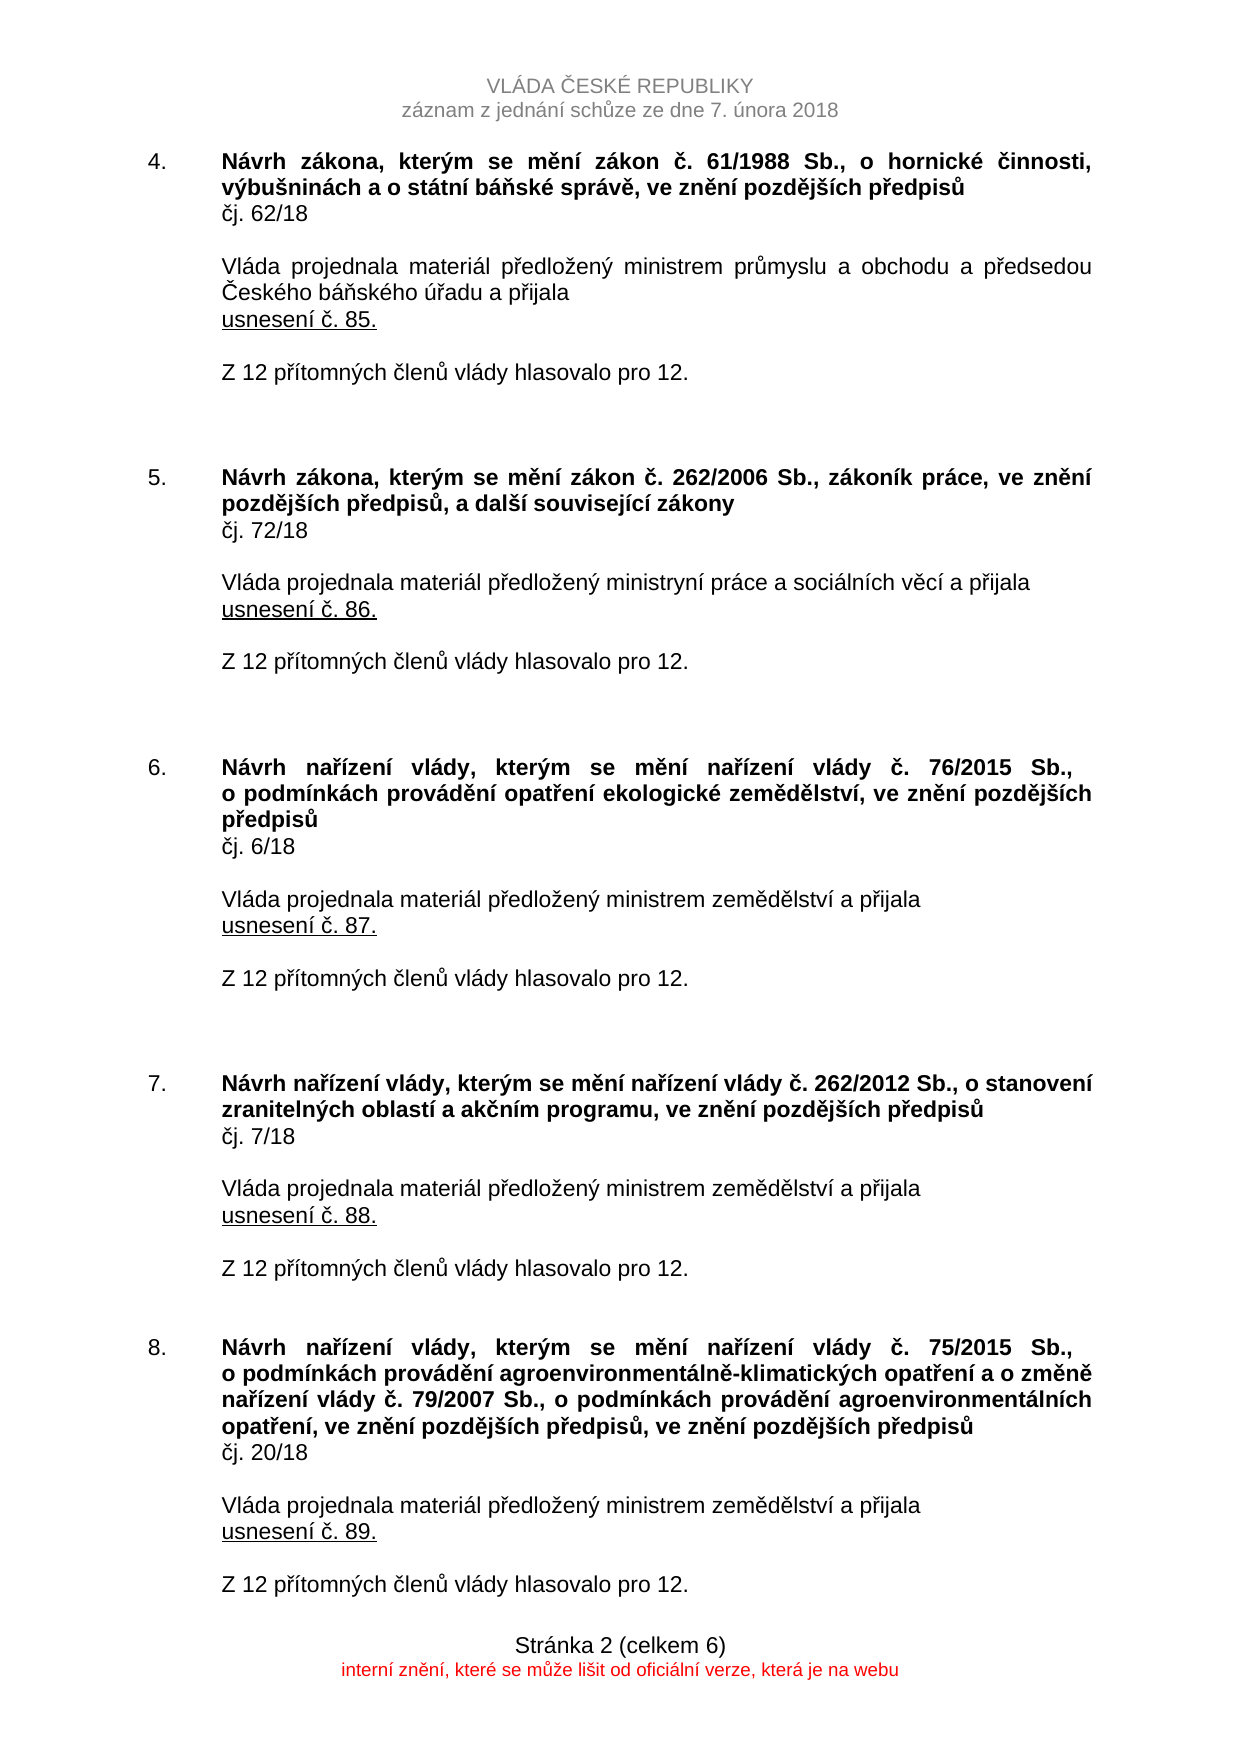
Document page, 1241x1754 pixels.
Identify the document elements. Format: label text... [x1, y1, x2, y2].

text Z 12 přítomných členů vlády hlasovalo pro 12. [148, 964, 1093, 991]
text Z 12 přítomných členů vlády hlasovalo pro 12. [148, 1571, 1093, 1597]
text Vláda projednala materiál předložený ministrem zemědělství a přijala [148, 1175, 1093, 1202]
text Z 12 přítomných členů vlády hlasovalo pro 12. [148, 1254, 1093, 1281]
text usnesení č. 89. [148, 1518, 1093, 1544]
text 8. Návrh nařízení vlády, kterým se mění nařízení vlády č. 75/2015 Sb., o podmínkách provádění agroenvironmentálně-klimatických opatření a o změně nařízení vlády č. 79/2007 Sb., o podmínkách provádění agroenvironmentálních opatření, ve znění pozdějších předpisů, ve znění pozdějších předpisů [148, 1333, 1093, 1439]
text usnesení č. 86. [148, 596, 1093, 622]
text čj. 20/18 [148, 1439, 1093, 1465]
text čj. 72/18 [148, 517, 1093, 543]
text Z 12 přítomných členů vlády hlasovalo pro 12. [148, 358, 1093, 385]
text Vláda projednala materiál předložený ministryní práce a sociálních věcí a přijala [148, 569, 1093, 596]
text usnesení č. 87. [148, 912, 1093, 938]
text 6. Návrh nařízení vlády, kterým se mění nařízení vlády č. 76/2015 Sb., o podmínkách provádění opatření ekologické zemědělství, ve znění pozdějších předpisů [148, 754, 1093, 833]
text Vláda projednala materiál předložený ministrem průmyslu a obchodu a předsedou Českého báňského úřadu a přijala [148, 253, 1093, 306]
text Vláda projednala materiál předložený ministrem zemědělství a přijala [148, 886, 1093, 912]
text čj. 62/18 [148, 200, 1093, 227]
text Z 12 přítomných členů vlády hlasovalo pro 12. [148, 648, 1093, 675]
text Vláda projednala materiál předložený ministrem zemědělství a přijala [148, 1492, 1093, 1518]
text 4. Návrh zákona, kterým se mění zákon č. 61/1988 Sb., o hornické činnosti, výbušninách a o státní báňské správě, ve znění pozdějších předpisů [148, 148, 1093, 200]
text usnesení č. 85. [148, 306, 1093, 332]
text čj. 6/18 [148, 833, 1093, 859]
text 7. Návrh nařízení vlády, kterým se mění nařízení vlády č. 262/2012 Sb., o stanovení zranitelných oblastí a akčním programu, ve znění pozdějších předpisů [148, 1070, 1093, 1123]
text 5. Návrh zákona, kterým se mění zákon č. 262/2006 Sb., zákoník práce, ve znění pozdějších předpisů, a další související zákony [148, 464, 1093, 517]
text čj. 7/18 [148, 1123, 1093, 1149]
text usnesení č. 88. [148, 1202, 1093, 1228]
